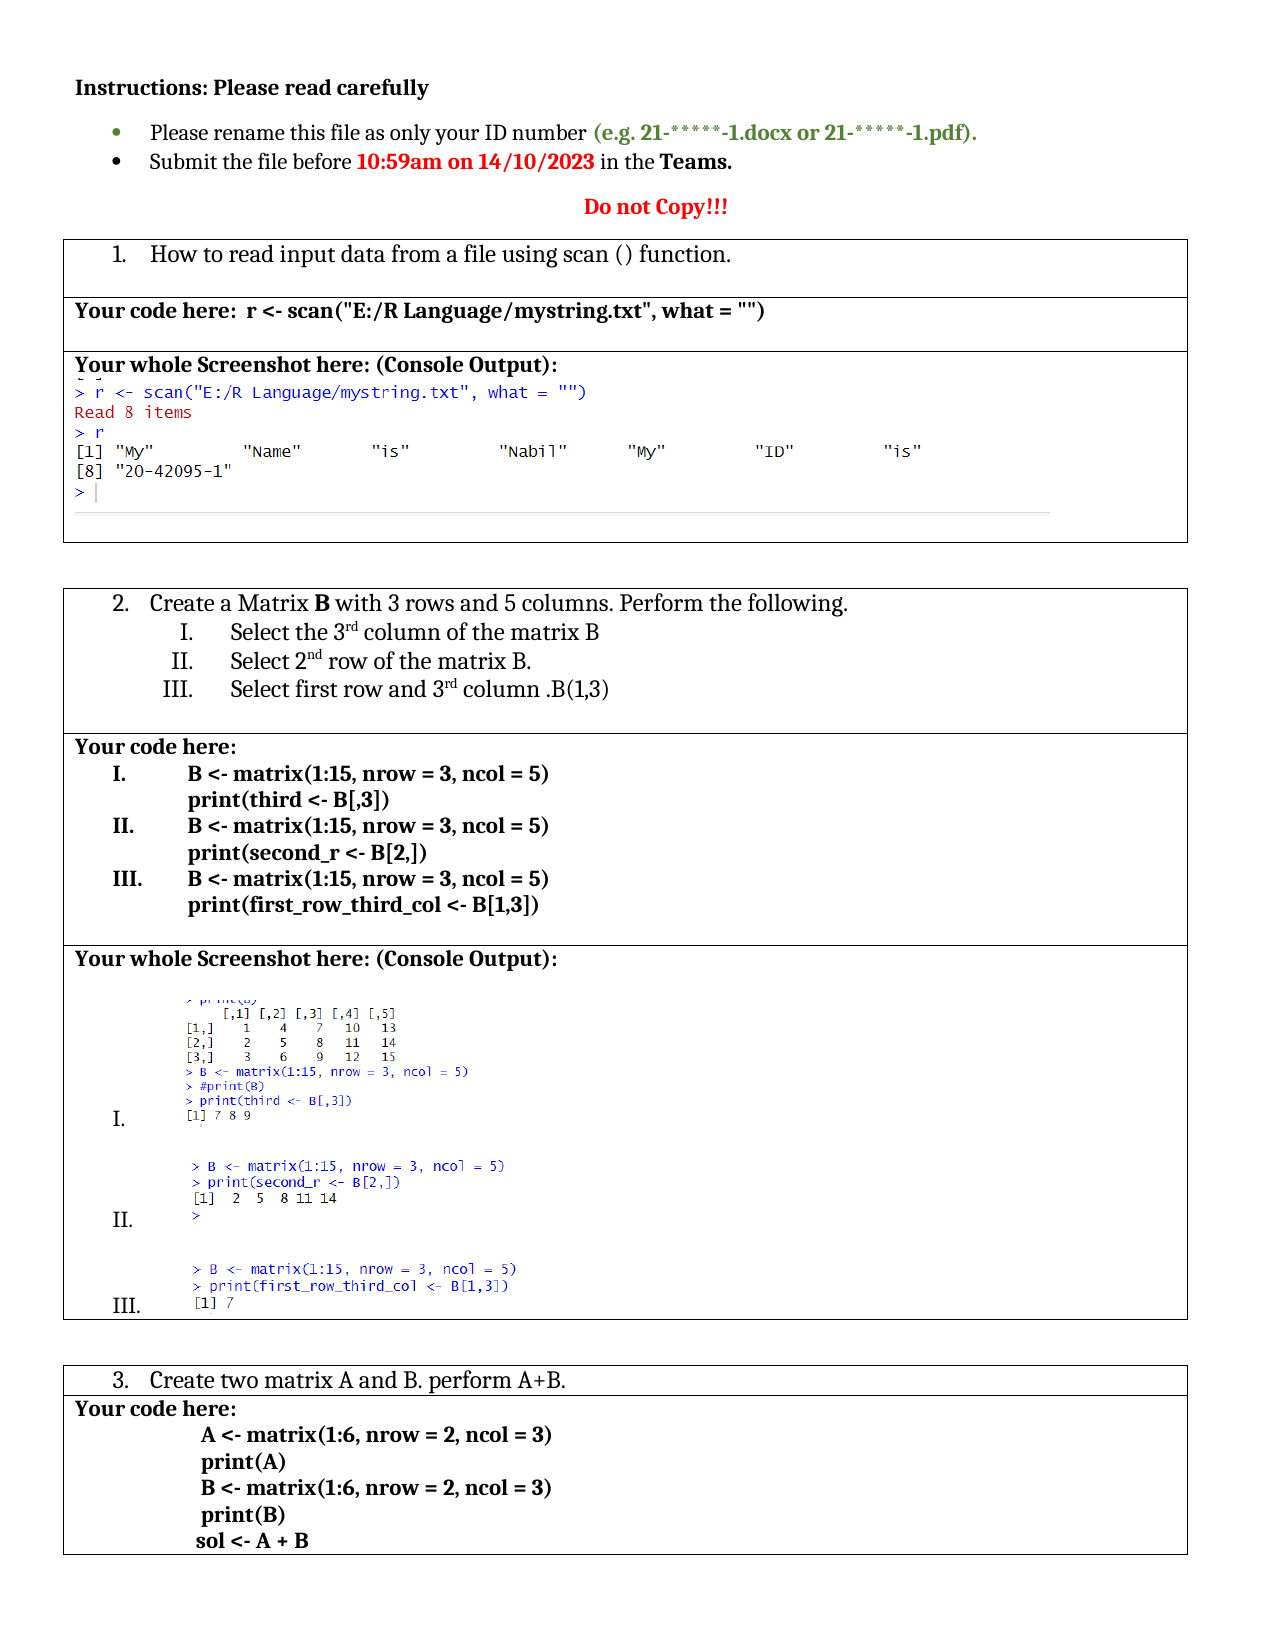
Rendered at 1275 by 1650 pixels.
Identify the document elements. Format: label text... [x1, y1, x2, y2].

text Do not Copy!!! [112, 194, 1200, 220]
table_cell Your whole Screenshot here: (Console Output): [64, 352, 1187, 542]
list Please rename this file as only your ID number (e.g. 21-*****-1.docx or 21-*****-1.pdf). [112, 120, 1200, 146]
picture [187, 1158, 527, 1228]
picture [75, 378, 1050, 516]
table_cell Your code here: B <- matrix(1:15, nrow = 3, ncol = 5) print(third <- B[,3]) B <- matrix(1:15, nrow = 3, ncol = 5) print(second_r <- B[2,]) B <- matrix(1:15, nrow = 3, ncol = 5) print(first_row_third_col <- B[1,3]) [64, 734, 1187, 945]
picture [181, 1000, 528, 1127]
picture [187, 1259, 527, 1314]
table_header How to read input data from a file using scan () function. [64, 240, 1187, 297]
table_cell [64, 1396, 1187, 1554]
text Instructions: Please read carefully [75, 75, 1200, 101]
table_cell Your code here: r <- scan("E:/R Language/mystring.txt", what = "") [64, 298, 1187, 351]
list Submit the file before 10:59am on 14/10/2023 in the Teams. [112, 148, 1200, 175]
table_header Create a Matrix B with 3 rows and 5 columns. Perform the following. Select the 3rd column of the matrix B Select 2nd row of the matrix B. Select first row and 3rd column .B(1,3) [64, 589, 1187, 733]
table_cell Your whole Screenshot here: (Console Output): [64, 946, 1187, 1319]
table_header Create two matrix A and B. perform A+B. [64, 1366, 1187, 1395]
